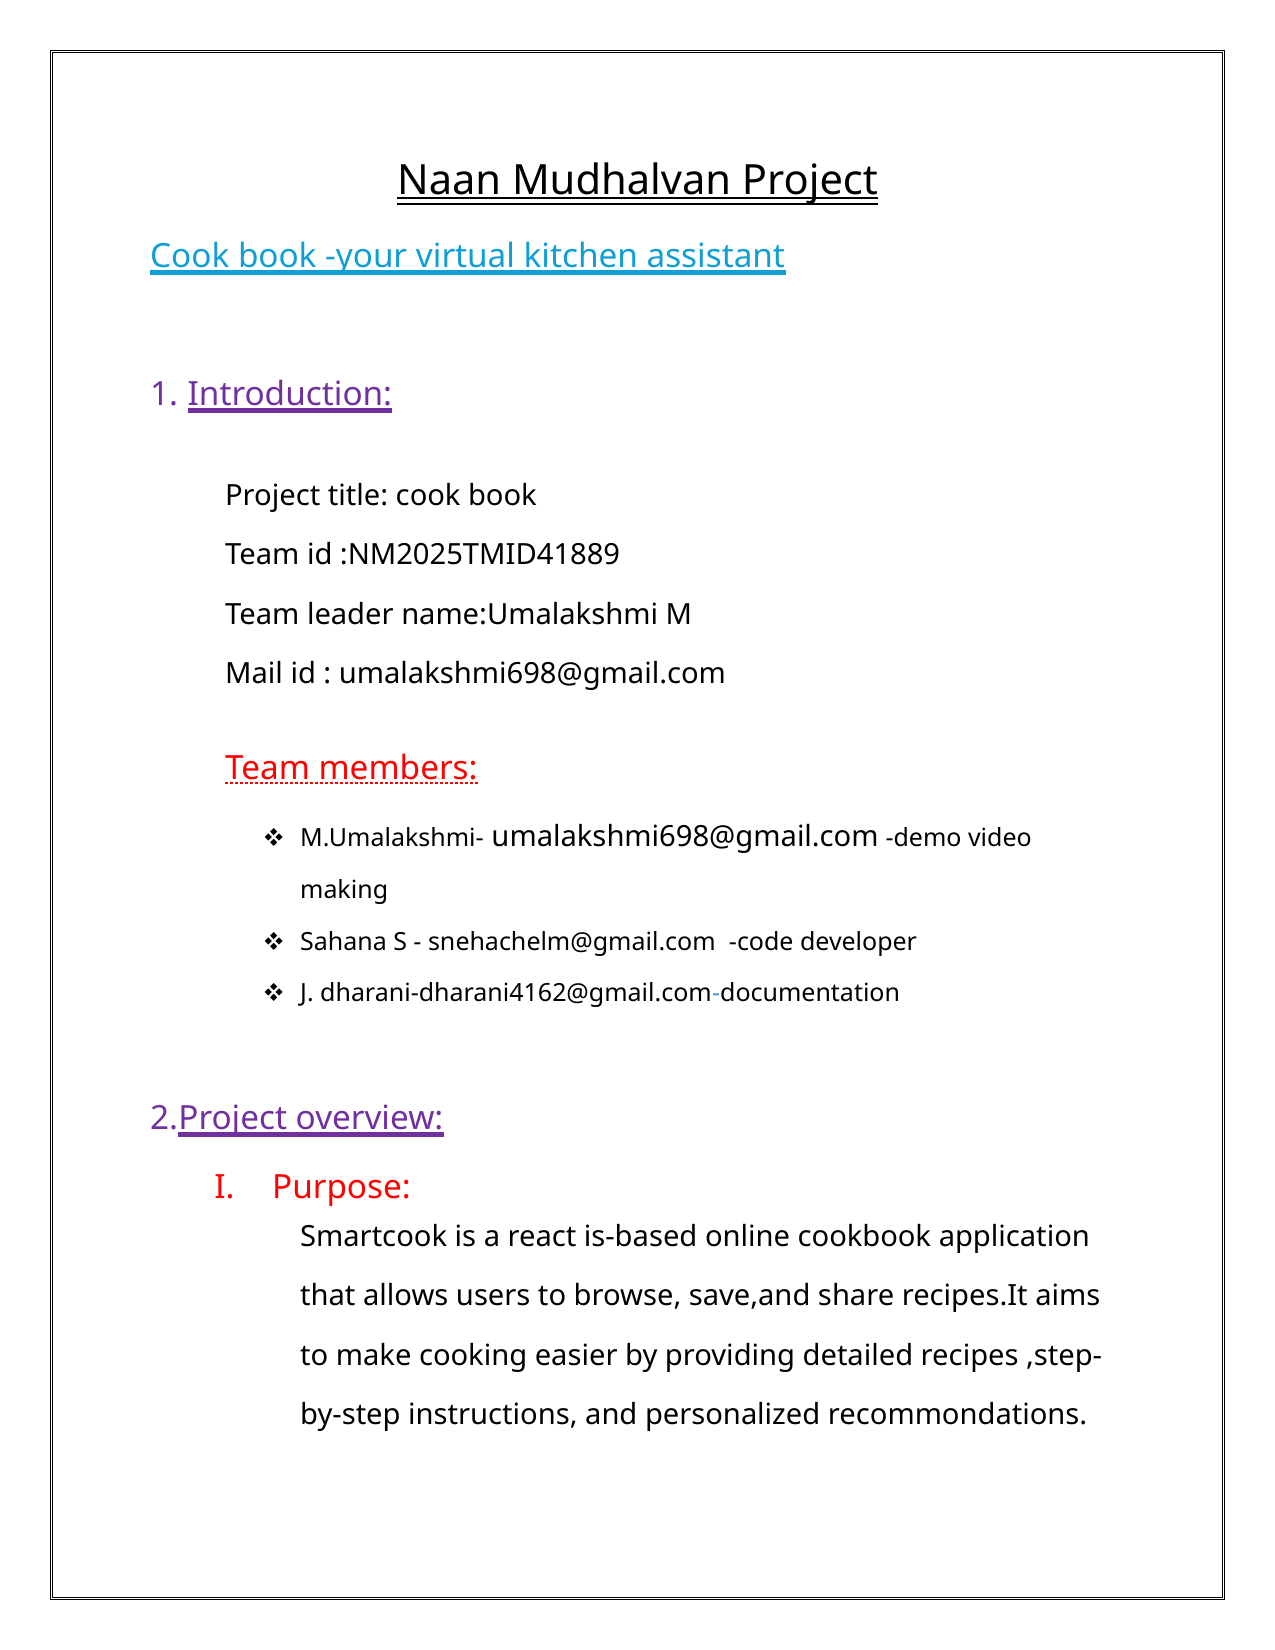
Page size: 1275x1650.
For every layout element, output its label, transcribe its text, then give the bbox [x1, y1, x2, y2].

list Team members: [225, 744, 1125, 789]
list M.Umalakshmi- umalakshmi698@gmail.com -demo video making [262, 815, 1125, 906]
list J. dharani-dharani4162@gmail.com-documentation [262, 974, 1125, 1008]
list Mail id : umalakshmi698@gmail.com [225, 652, 1125, 692]
list Team id :NM2025TMID41889 [225, 533, 1125, 573]
list Smartcook is a react is-based online cookbook application that allows users to browse, save,and share recipes.It aims to make cooking easier by providing detailed recipes ,step-by-step instructions, and personalized recommondations. [300, 1215, 1125, 1433]
list Team leader name:Umalakshmi M [225, 593, 1125, 633]
text Naan Mudhalvan Project [150, 150, 1125, 207]
list Introduction: [150, 369, 1125, 415]
list Sahana S - snehachelm@gmail.com -code developer [262, 923, 1125, 957]
text Cook book -your virtual kitchen assistant [150, 232, 1125, 277]
list Purpose: [234, 1163, 1125, 1208]
list Project title: cook book [225, 474, 1125, 514]
text 2.Project overview: [150, 1094, 1125, 1139]
